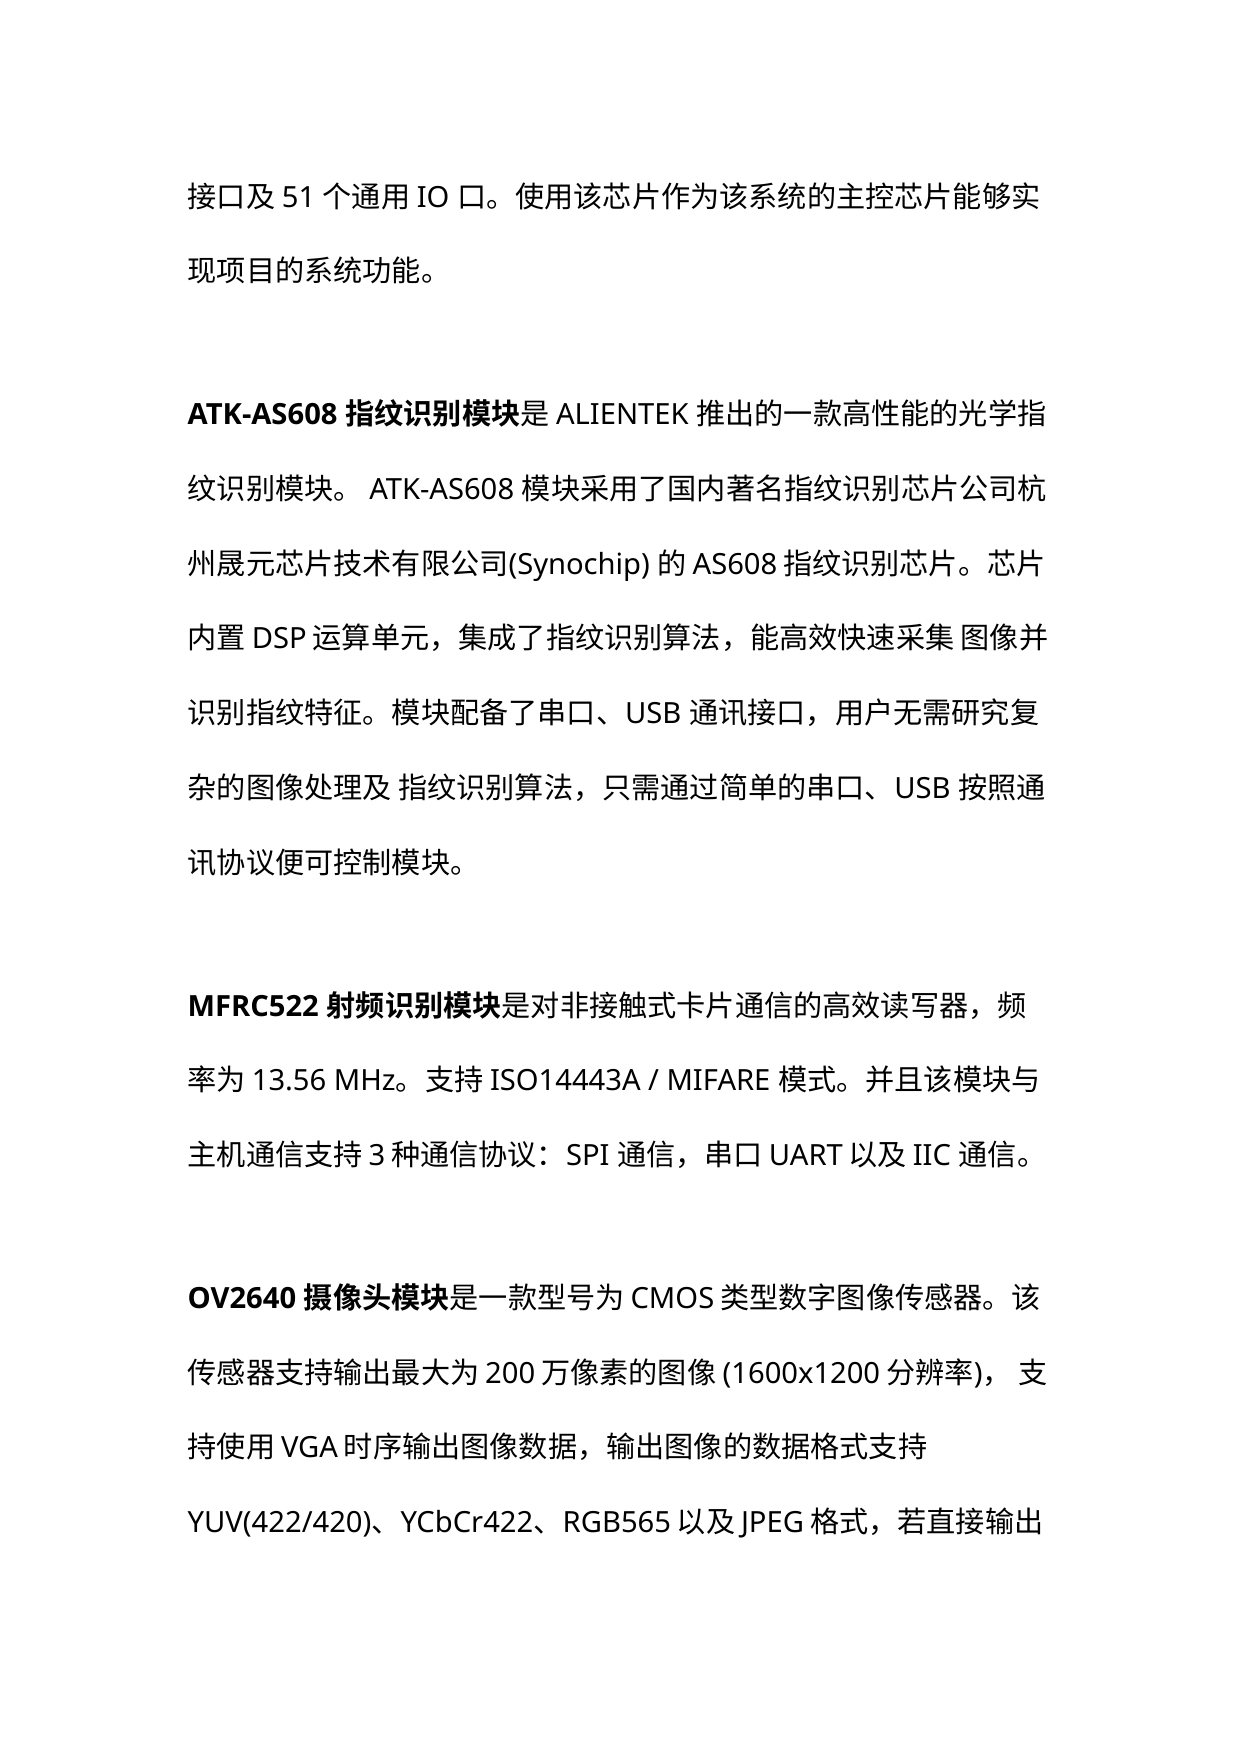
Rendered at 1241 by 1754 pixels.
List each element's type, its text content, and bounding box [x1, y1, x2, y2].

text ATK-AS608 指纹识别模块是 ALIENTEK 推出的一款高性能的光学指纹识别模块。 ATK-AS608 模块采用了国内著名指纹识别芯片公司杭州晟元芯片技术有限公司(Synochip) 的AS608指纹识别芯片。芯片内置DSP运算单元，集成了指纹识别算法，能高效快速采集 图像并识别指纹特征。模块配备了串口、USB 通讯接口，用户无需研究复杂的图像处理及 指纹识别算法，只需通过简单的串口、USB 按照通讯协议便可控制模块。 [187, 380, 1053, 893]
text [187, 1263, 1053, 1552]
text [187, 162, 1053, 302]
text MFRC522 射频识别模块是对非接触式卡片通信的高效读写器，频率为13.56 MHz。支持 ISO14443A / MIFARE 模式。并且该模块与主机通信支持3种通信协议：SPI 通信，串口UART以及IIC 通信。 [187, 971, 1053, 1185]
